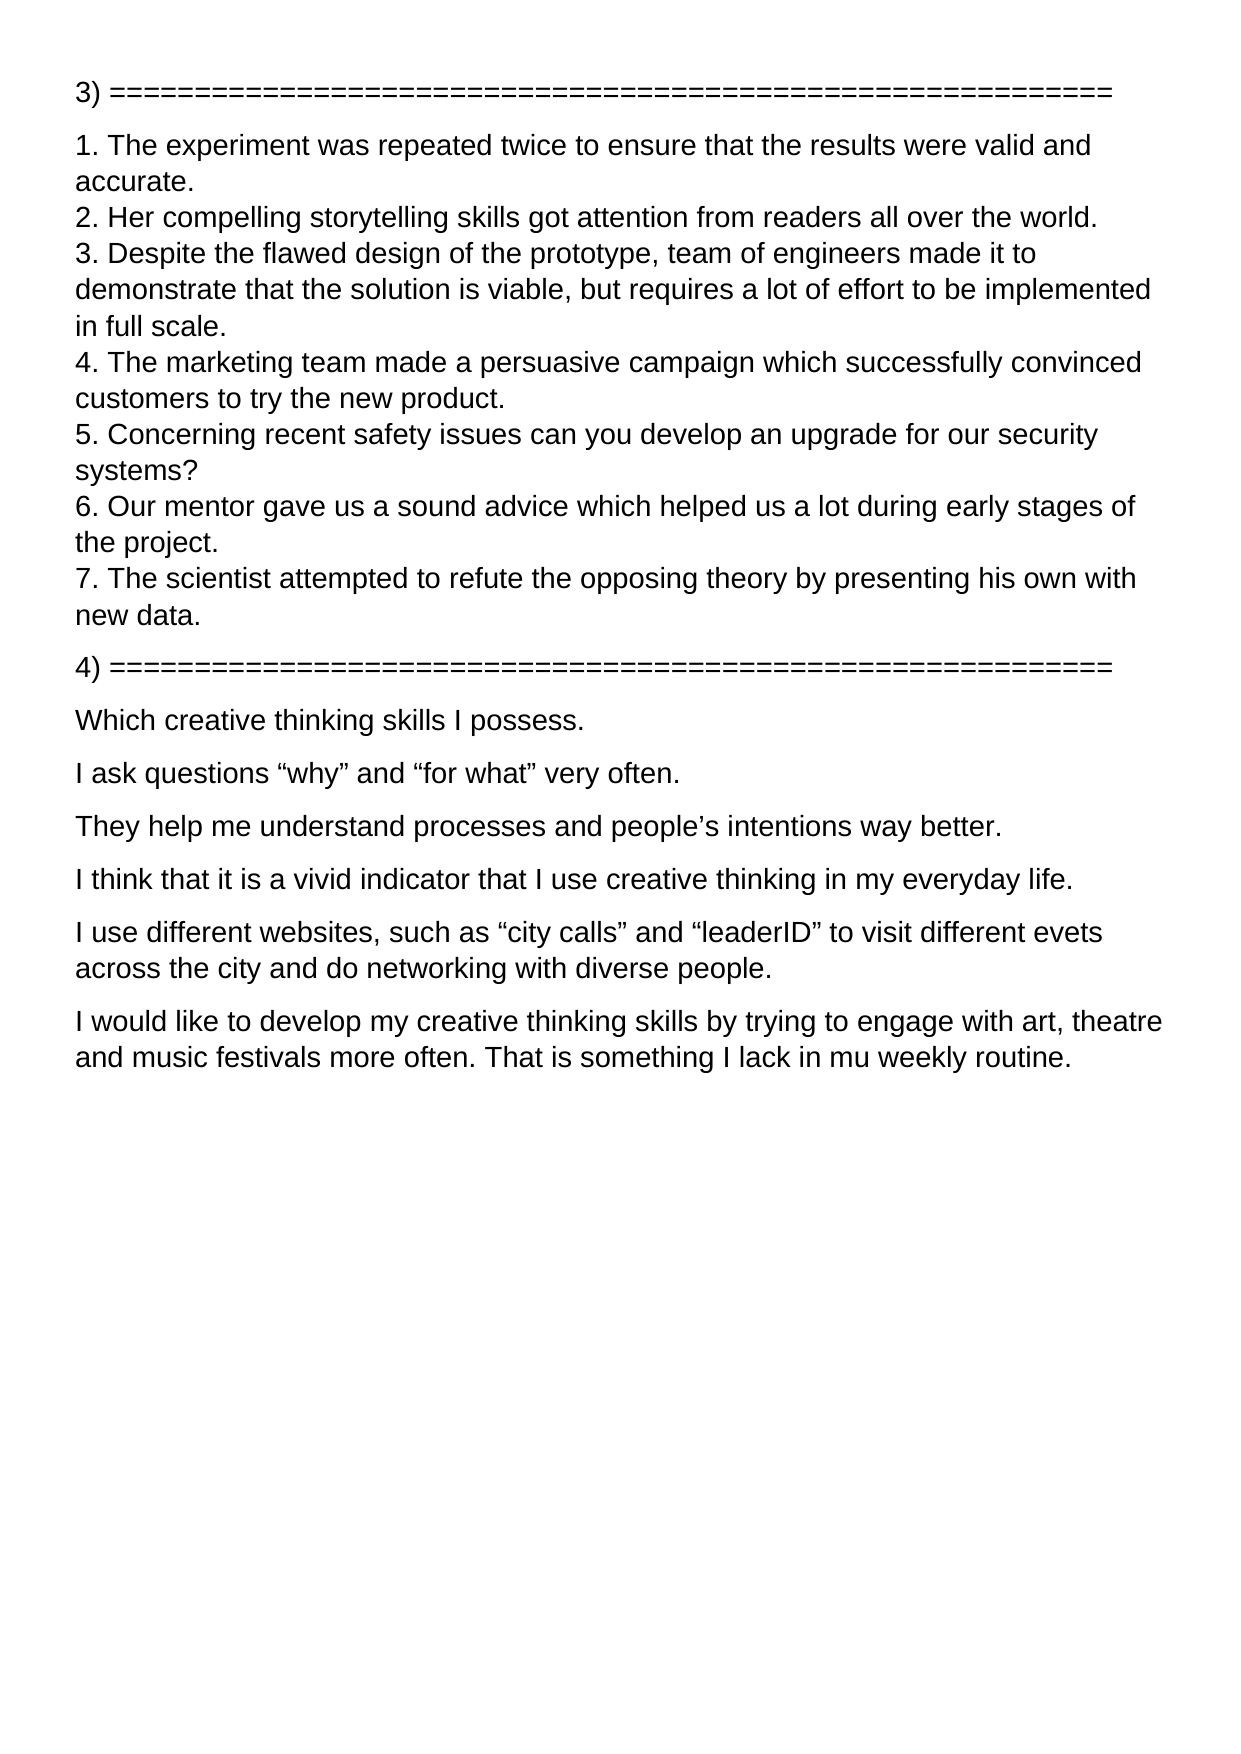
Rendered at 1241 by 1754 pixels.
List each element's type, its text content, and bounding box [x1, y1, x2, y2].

text 4) =========================================================== [75, 651, 1165, 684]
text Which creative thinking skills I possess. [75, 703, 1165, 737]
text They help me understand processes and people’s intentions way better. [75, 809, 1165, 842]
text I think that it is a vivid indicator that I use creative thinking in my everyday life. [75, 862, 1165, 895]
text I ask questions “why” and “for what” very often. [75, 756, 1165, 790]
text 3) =========================================================== [75, 75, 1165, 108]
text 1. The experiment was repeated twice to ensure that the results were valid and accurate. 2. Her compelling storytelling skills got attention from readers all over the world. 3. Despite the flawed design of the prototype, team of engineers made it to demonstrate that the solution is viable, but requires a lot of effort to be implemented in full scale. 4. The marketing team made a persuasive campaign which successfully convinced customers to try the new product. 5. Concerning recent safety issues can you develop an upgrade for our security systems? 6. Our mentor gave us a sound advice which helped us a lot during early stages of the project. 7. The scientist attempted to refute the opposing theory by presenting his own with new data. [75, 128, 1165, 631]
text I would like to develop my creative thinking skills by trying to engage with art, theatre and music festivals more often. That is something I lack in mu weekly routine. [75, 1003, 1165, 1073]
text I use different websites, such as “city calls” and “leaderID” to visit different evets across the city and do networking with diverse people. [75, 914, 1165, 984]
